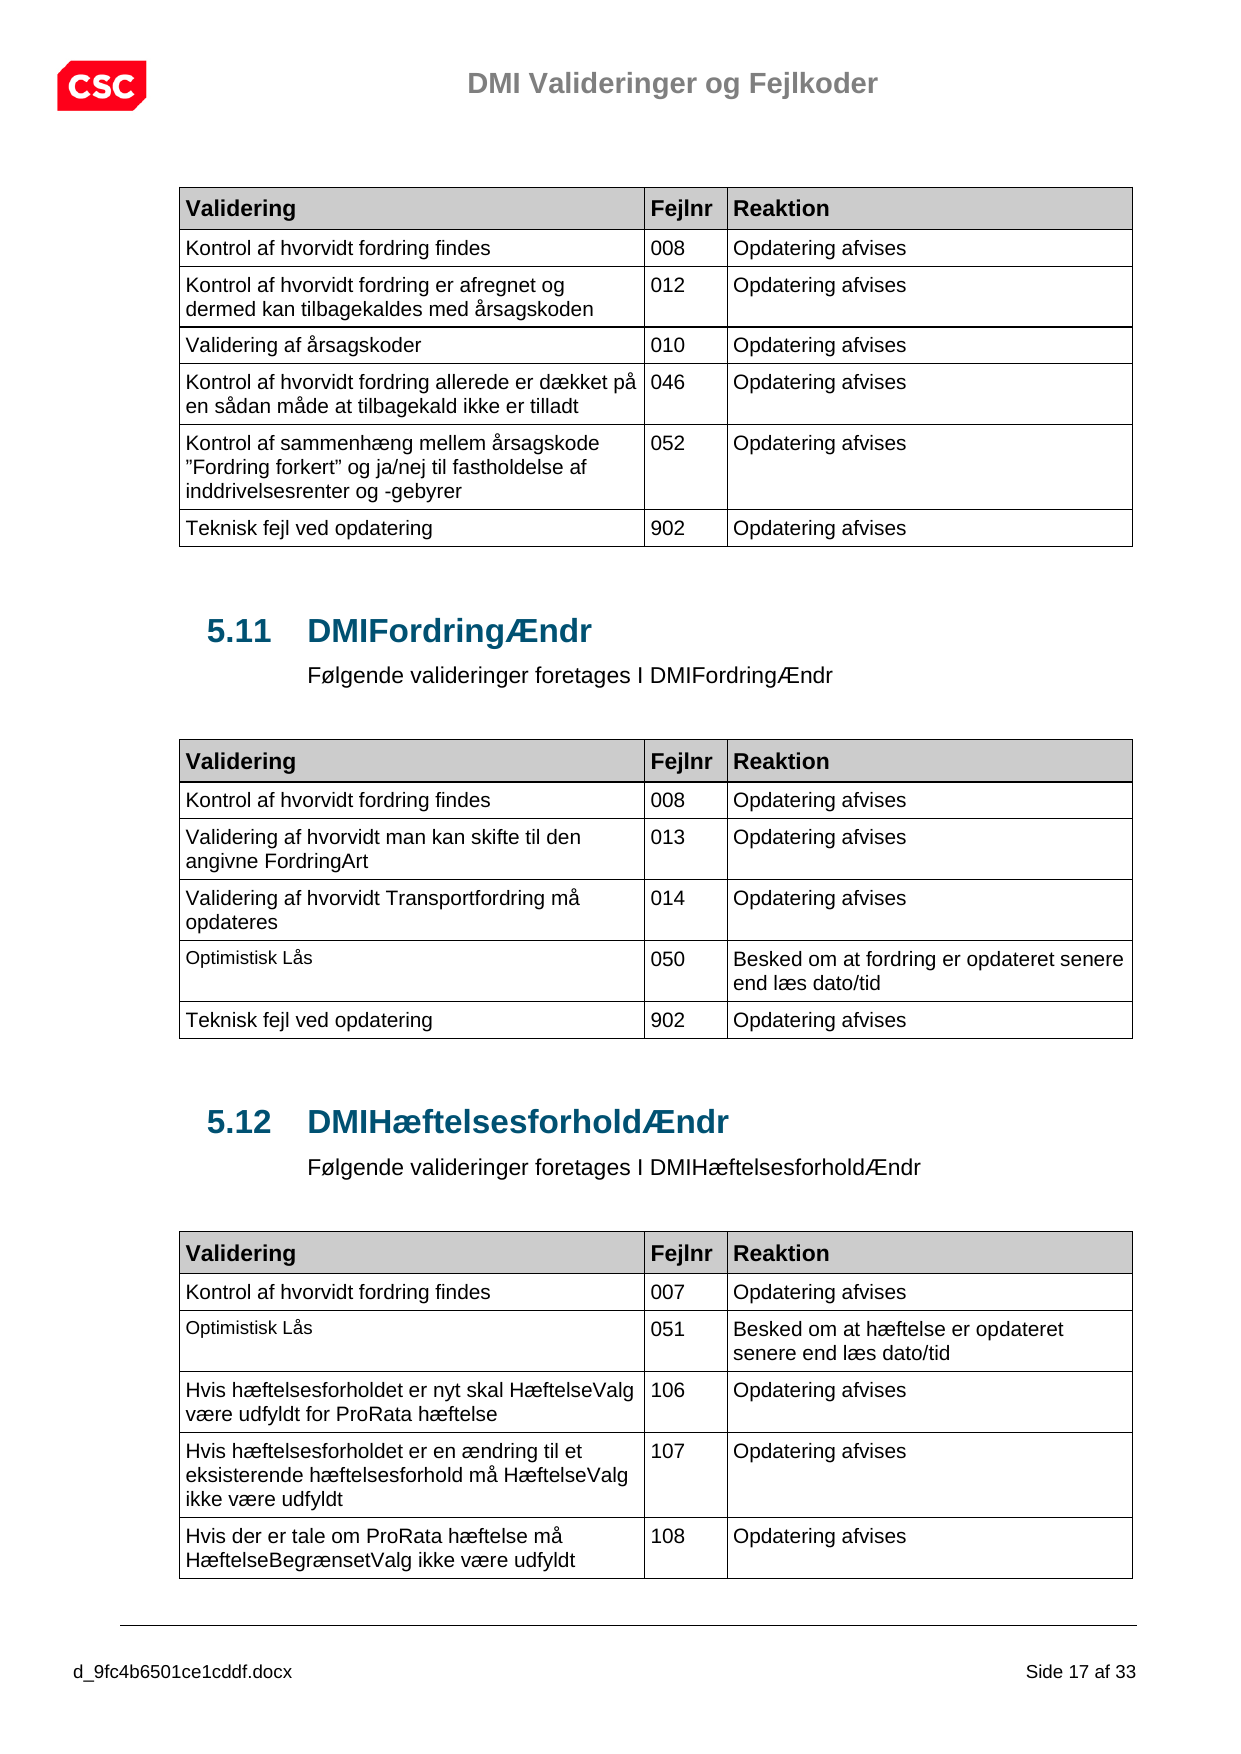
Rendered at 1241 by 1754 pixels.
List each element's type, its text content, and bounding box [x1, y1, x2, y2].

picture [45, 48, 158, 123]
table_cell 106 [645, 1372, 727, 1432]
table_cell Validering af årsagskoder [180, 328, 644, 363]
table_cell 008 [645, 230, 727, 266]
table_header Fejlnr [645, 1232, 727, 1273]
table_cell Opdatering afvises [728, 230, 1132, 266]
table_cell 007 [645, 1274, 727, 1310]
table_header Validering [180, 740, 644, 781]
table_header Fejlnr [645, 188, 727, 229]
table_cell Besked om at hæftelse er opdateret senere end læs dato/tid [728, 1311, 1132, 1371]
table_cell 050 [645, 941, 727, 1001]
table_cell Opdatering afvises [728, 364, 1132, 424]
table_cell 902 [645, 510, 727, 546]
table_cell Kontrol af hvorvidt fordring er afregnet og dermed kan tilbagekaldes med årsagskoden [180, 267, 644, 326]
table_cell Optimistisk Lås [180, 1311, 644, 1371]
table_cell Opdatering afvises [728, 1002, 1132, 1038]
subtitle DMIFordringÆndr [207, 611, 1152, 649]
table_cell Opdatering afvises [728, 425, 1132, 509]
table_cell Kontrol af hvorvidt fordring findes [180, 783, 644, 818]
table_cell 010 [645, 328, 727, 363]
table_cell Optimistisk Lås [180, 941, 644, 1001]
table_cell 046 [645, 364, 727, 424]
table_cell Besked om at fordring er opdateret senere end læs dato/tid [728, 941, 1132, 1001]
table_header Fejlnr [645, 740, 727, 781]
table_cell Kontrol af hvorvidt fordring allerede er dækket på en sådan måde at tilbagekald ikke er tilladt [180, 364, 644, 424]
table_cell Opdatering afvises [728, 819, 1132, 879]
table_cell Kontrol af hvorvidt fordring findes [180, 1274, 644, 1310]
table_header Validering [180, 188, 644, 229]
table_cell 008 [645, 783, 727, 818]
table_cell 108 [645, 1518, 727, 1577]
table_cell Opdatering afvises [728, 880, 1132, 940]
table_cell Kontrol af hvorvidt fordring findes [180, 230, 644, 266]
table_header Validering [180, 1232, 644, 1273]
table_cell Teknisk fejl ved opdatering [180, 510, 644, 546]
table_cell 051 [645, 1311, 727, 1371]
table_cell Hvis hæftelsesforholdet er nyt skal HæftelseValg være udfyldt for ProRata hæftelse [180, 1372, 644, 1432]
table_cell 902 [645, 1002, 727, 1038]
table_cell Opdatering afvises [728, 783, 1132, 818]
table_cell Opdatering afvises [728, 267, 1132, 326]
table_header Reaktion [728, 188, 1132, 229]
table_cell Opdatering afvises [728, 510, 1132, 546]
table_cell 052 [645, 425, 727, 509]
table_header Reaktion [728, 1232, 1132, 1273]
subtitle DMIHæftelsesforholdÆndr [207, 1102, 1152, 1141]
table_header Reaktion [728, 740, 1132, 781]
table_cell 012 [645, 267, 727, 326]
text Følgende valideringer foretages I DMIFordringÆndr [307, 662, 1152, 688]
table_cell Opdatering afvises [728, 328, 1132, 363]
table_cell 014 [645, 880, 727, 940]
text Følgende valideringer foretages I DMIHæftelsesforholdÆndr [307, 1153, 1152, 1180]
table_cell Hvis der er tale om ProRata hæftelse må HæftelseBegrænsetValg ikke være udfyldt [180, 1518, 644, 1577]
table_cell Opdatering afvises [728, 1433, 1132, 1517]
table_cell Kontrol af sammenhæng mellem årsagskode ”Fordring forkert” og ja/nej til fastholdelse af inddrivelsesrenter og -gebyrer [180, 425, 644, 509]
table_cell 107 [645, 1433, 727, 1517]
table_cell Hvis hæftelsesforholdet er en ændring til et eksisterende hæftelsesforhold må HæftelseValg ikke være udfyldt [180, 1433, 644, 1517]
table_cell Opdatering afvises [728, 1274, 1132, 1310]
table_cell Opdatering afvises [728, 1372, 1132, 1432]
table_cell Opdatering afvises [728, 1518, 1132, 1577]
table_cell Teknisk fejl ved opdatering [180, 1002, 644, 1038]
table_cell 013 [645, 819, 727, 879]
table_cell Validering af hvorvidt man kan skifte til den angivne FordringArt [180, 819, 644, 879]
table_cell Validering af hvorvidt Transportfordring må opdateres [180, 880, 644, 940]
